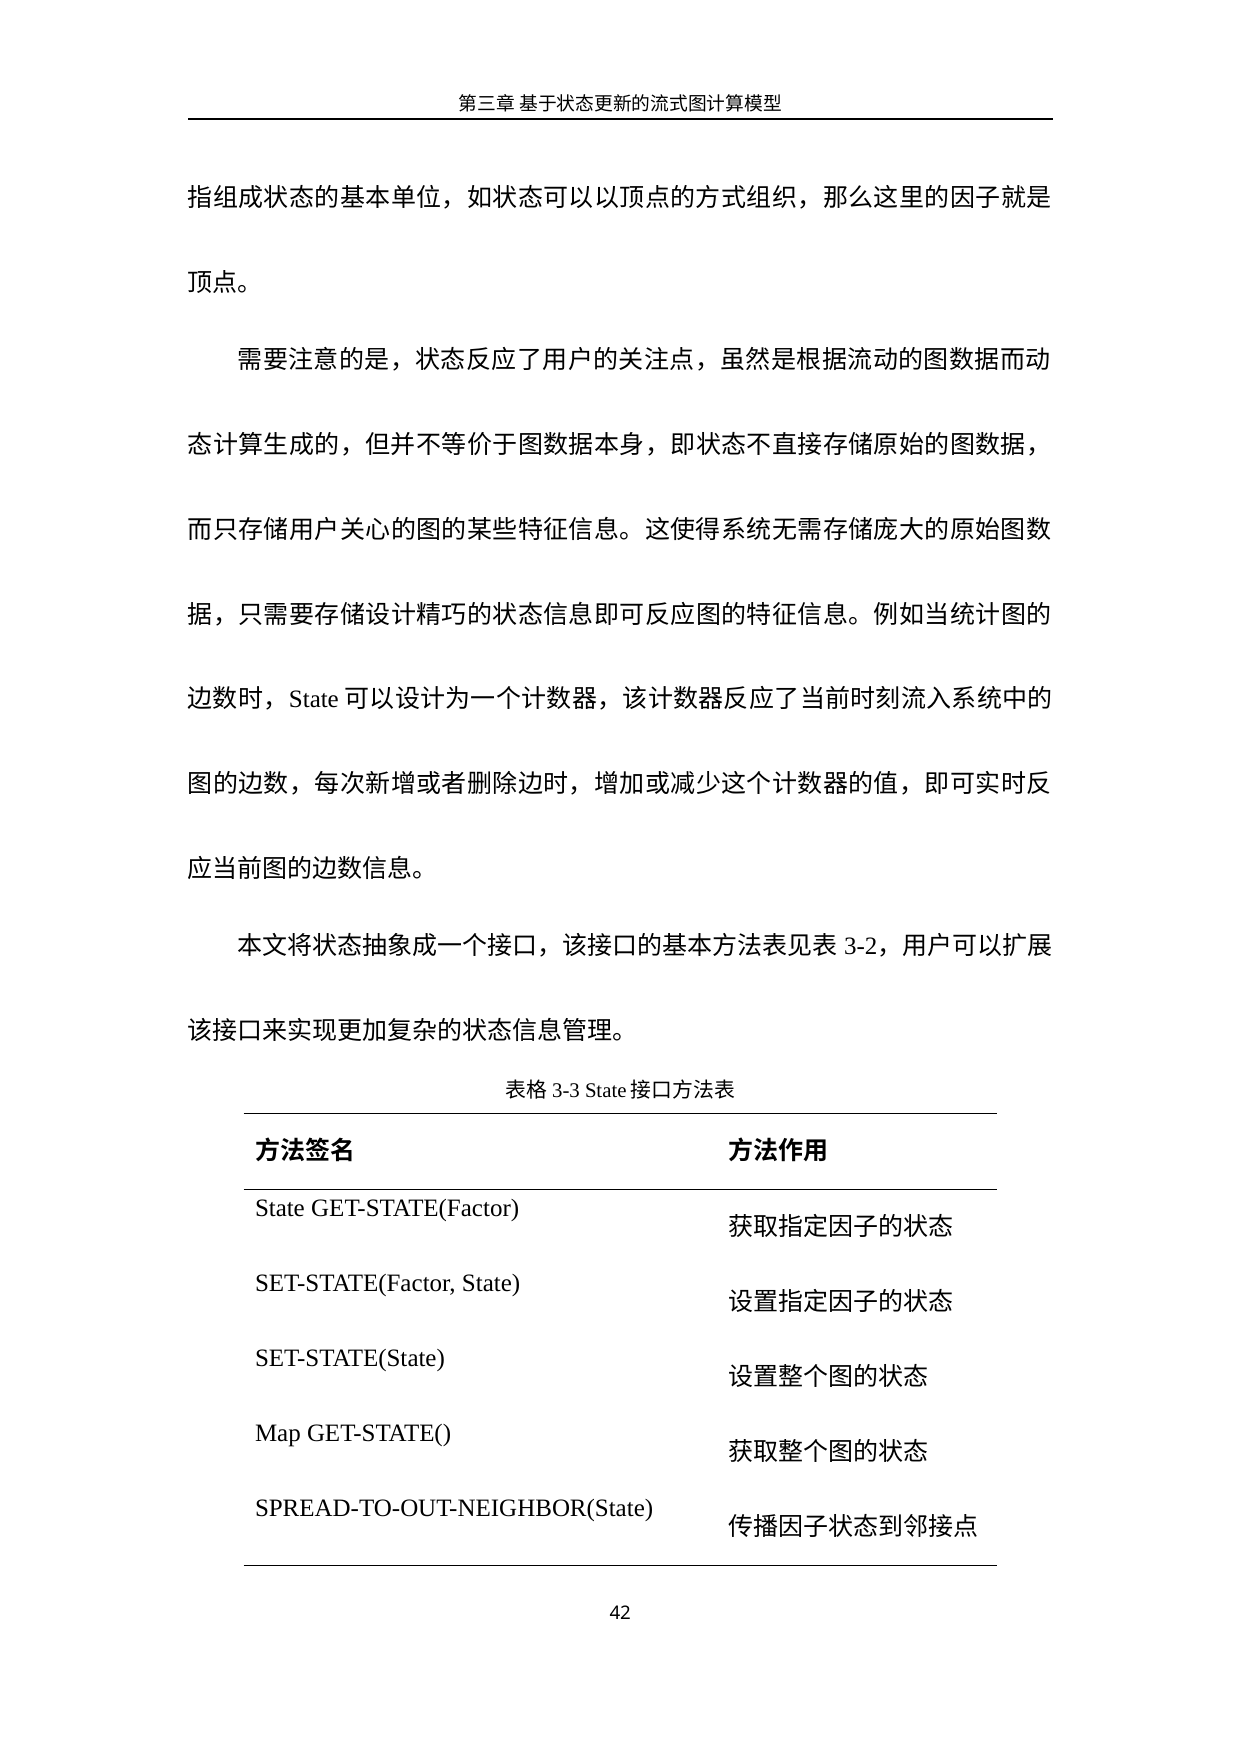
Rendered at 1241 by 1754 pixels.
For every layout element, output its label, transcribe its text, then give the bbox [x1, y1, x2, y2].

table_cell SET-STATE(State) [244, 1340, 717, 1415]
table_cell 设置整个图的状态 [717, 1340, 997, 1415]
text 需要注意的是，状态反应了用户的关注点，虽然是根据流动的图数据而动态计算生成的，但并不等价于图数据本身，即状态不直接存储原始的图数据，而只存储用户关心的图的某些特征信息。这使得系统无需存储庞大的原始图数据，只需要存储设计精巧的状态信息即可反应图的特征信息。例如当统计图的边数时，State可以设计为一个计数器，该计数器反应了当前时刻流入系统中的图的边数，每次新增或者删除边时，增加或减少这个计数器的值，即可实时反应当前图的边数信息。 [187, 323, 1053, 901]
table_cell SET-STATE(Factor, State) [244, 1265, 717, 1340]
table_cell 获取指定因子的状态 [717, 1190, 997, 1265]
table_header 方法签名 [244, 1114, 717, 1189]
table_header 方法作用 [717, 1114, 997, 1189]
table_cell 设置指定因子的状态 [717, 1265, 997, 1340]
table_cell State GET-STATE(Factor) [244, 1190, 717, 1265]
text 本文将状态抽象成一个接口，该接口的基本方法表见表3-2，用户可以扩展该接口来实现更加复杂的状态信息管理。 [187, 910, 1053, 1063]
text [187, 162, 1053, 314]
table_cell Map GET-STATE() [244, 1415, 717, 1490]
table_cell 传播因子状态到邻接点 [717, 1490, 997, 1565]
table_cell SPREAD-TO-OUT-NEIGHBOR(State) [244, 1490, 717, 1565]
table_cell 获取整个图的状态 [717, 1415, 997, 1490]
